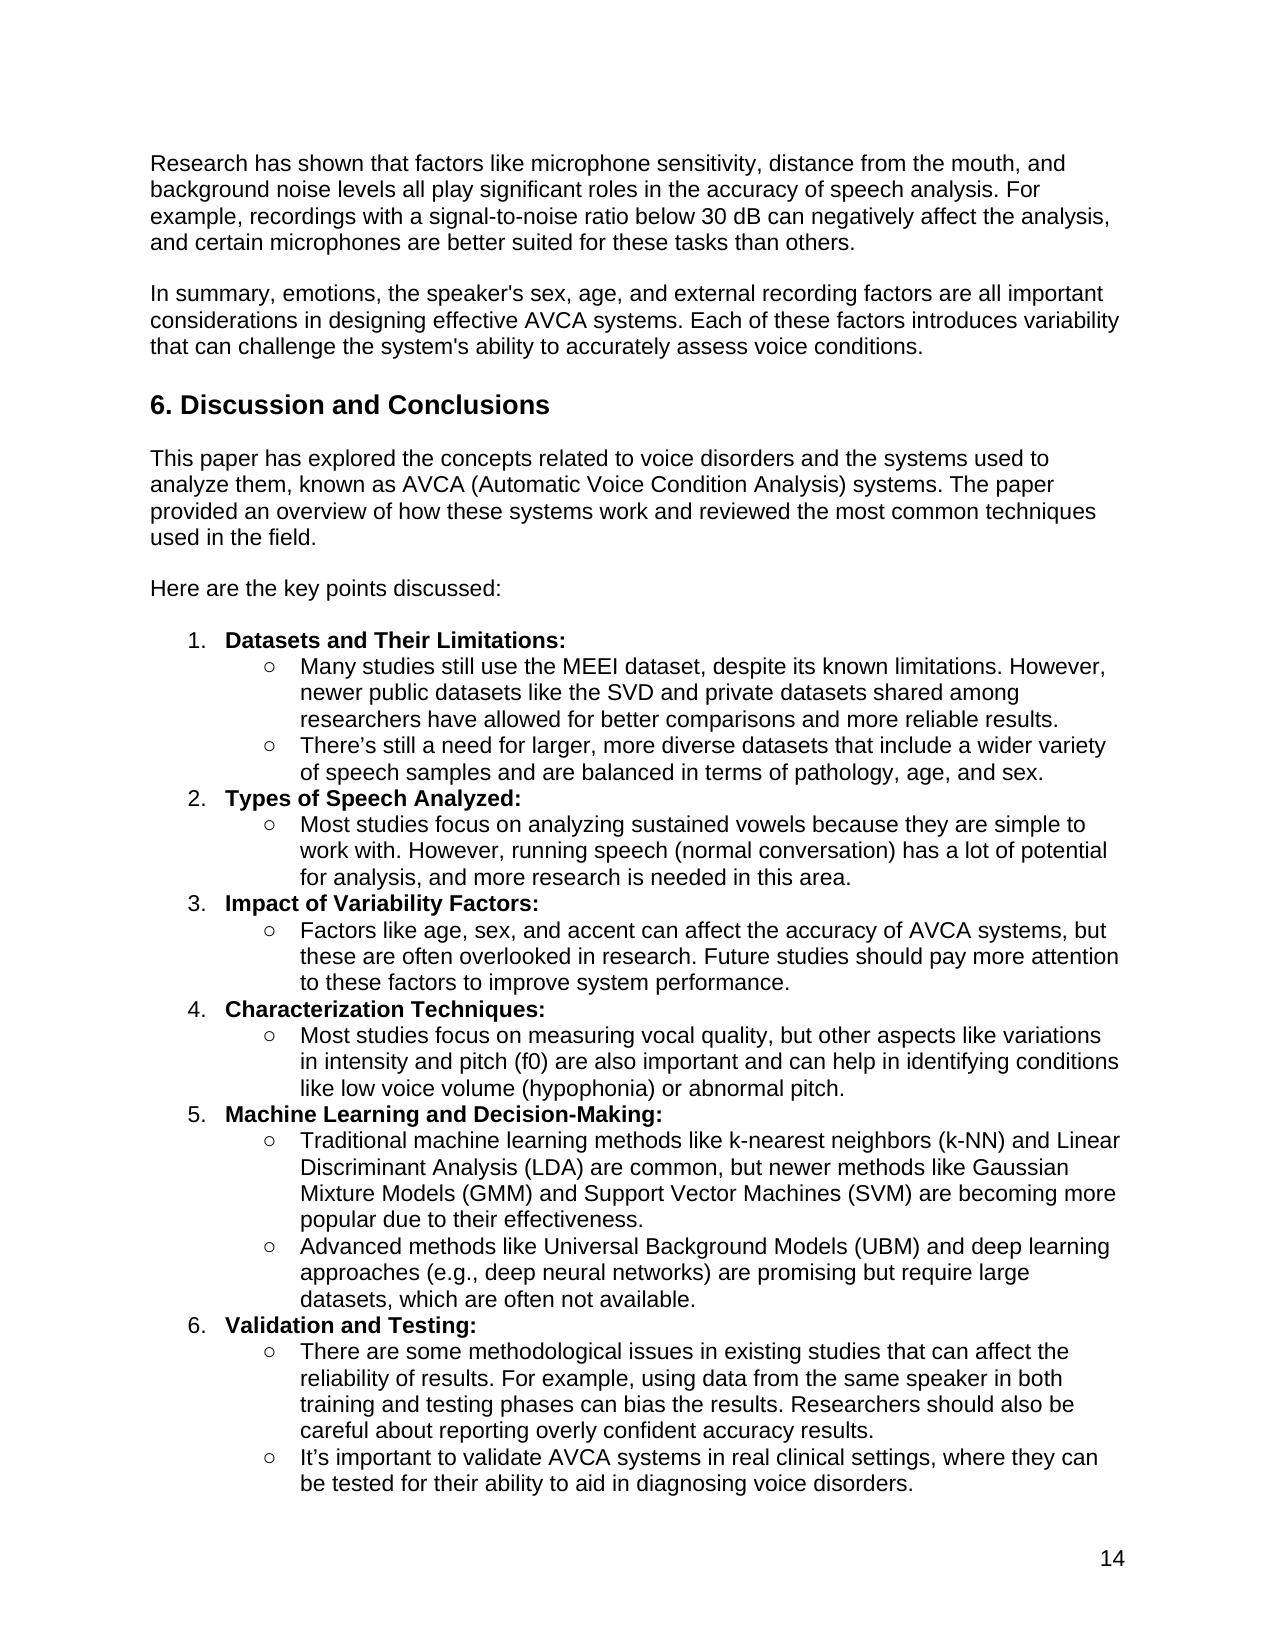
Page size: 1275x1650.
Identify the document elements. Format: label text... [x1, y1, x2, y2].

list Characterization Techniques: [187, 996, 1125, 1022]
list Traditional machine learning methods like k-nearest neighbors (k-NN) and Linear Discriminant Analysis (LDA) are common, but newer methods like Gaussian Mixture Models (GMM) and Support Vector Machines (SVM) are becoming more popular due to their effectiveness. [262, 1127, 1125, 1233]
list It’s important to validate AVCA systems in real clinical settings, where they can be tested for their ability to aid in diagnosing voice disorders. [262, 1444, 1125, 1496]
list Many studies still use the MEEI dataset, despite its known limitations. However, newer public datasets like the SVD and private datasets shared among researchers have allowed for better comparisons and more reliable results. [262, 653, 1125, 732]
list Most studies focus on measuring vocal quality, but other aspects like variations in intensity and pitch (f0) are also important and can help in identifying conditions like low voice volume (hypophonia) or abnormal pitch. [262, 1022, 1125, 1101]
list Types of Speech Analyzed: [187, 785, 1125, 811]
text This paper has explored the concepts related to voice disorders and the systems used to analyze them, known as AVCA (Automatic Voice Condition Analysis) systems. The paper provided an overview of how these systems work and reviewed the most common techniques used in the field. [150, 445, 1125, 550]
list Impact of Variability Factors: [187, 890, 1125, 917]
list Most studies focus on analyzing sustained vowels because they are simple to work with. However, running speech (normal conversation) has a lot of potential for analysis, and more research is needed in this area. [262, 811, 1125, 890]
list Datasets and Their Limitations: [187, 627, 1125, 653]
list Machine Learning and Decision-Making: [187, 1101, 1125, 1127]
list There are some methodological issues in existing studies that can affect the reliability of results. For example, using data from the same speaker in both training and testing phases can bias the results. Researchers should also be careful about reporting overly confident accuracy results. [262, 1338, 1125, 1444]
text Research has shown that factors like microphone sensitivity, distance from the mouth, and background noise levels all play significant roles in the accuracy of speech analysis. For example, recordings with a signal-to-noise ratio below 30 dB can negatively affect the analysis, and certain microphones are better suited for these tasks than others. [150, 150, 1125, 255]
list Factors like age, sex, and accent can affect the accuracy of AVCA systems, but these are often overlooked in research. Future studies should pay more attention to these factors to improve system performance. [262, 917, 1125, 996]
list There’s still a need for larger, more diverse datasets that include a wider variety of speech samples and are balanced in terms of pathology, age, and sex. [262, 732, 1125, 785]
text In summary, emotions, the speaker's sex, age, and external recording factors are all important considerations in designing effective AVCA systems. Each of these factors introduces variability that can challenge the system's ability to accurately assess voice conditions. [150, 280, 1125, 359]
text Here are the key points discussed: [150, 575, 1125, 602]
list Validation and Testing: [187, 1312, 1125, 1338]
list Advanced methods like Universal Background Models (UBM) and deep learning approaches (e.g., deep neural networks) are promising but require large datasets, which are often not available. [262, 1233, 1125, 1312]
subtitle 6. Discussion and Conclusions [150, 389, 1125, 420]
